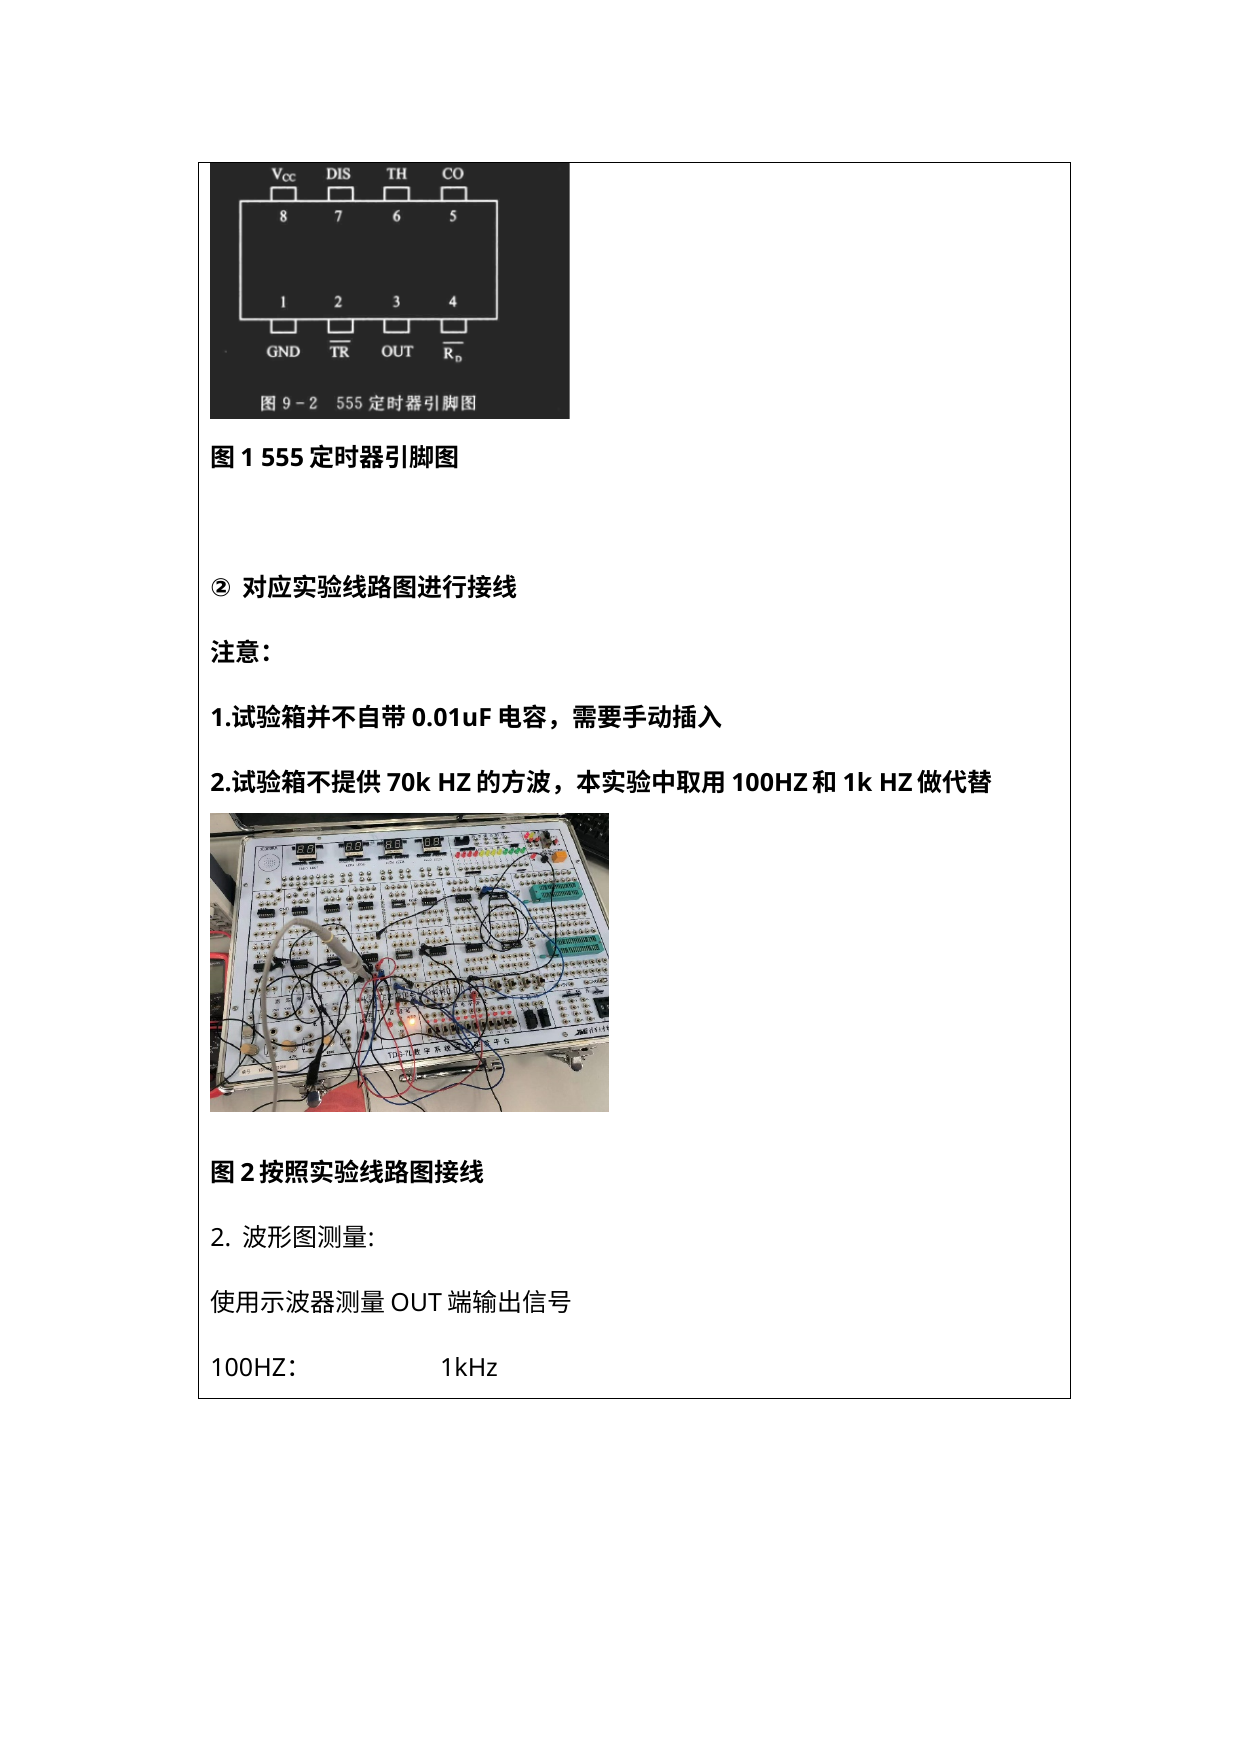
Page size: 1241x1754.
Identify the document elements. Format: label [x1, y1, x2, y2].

table_cell [199, 163, 1070, 1398]
picture [210, 163, 570, 419]
picture [210, 813, 609, 1112]
